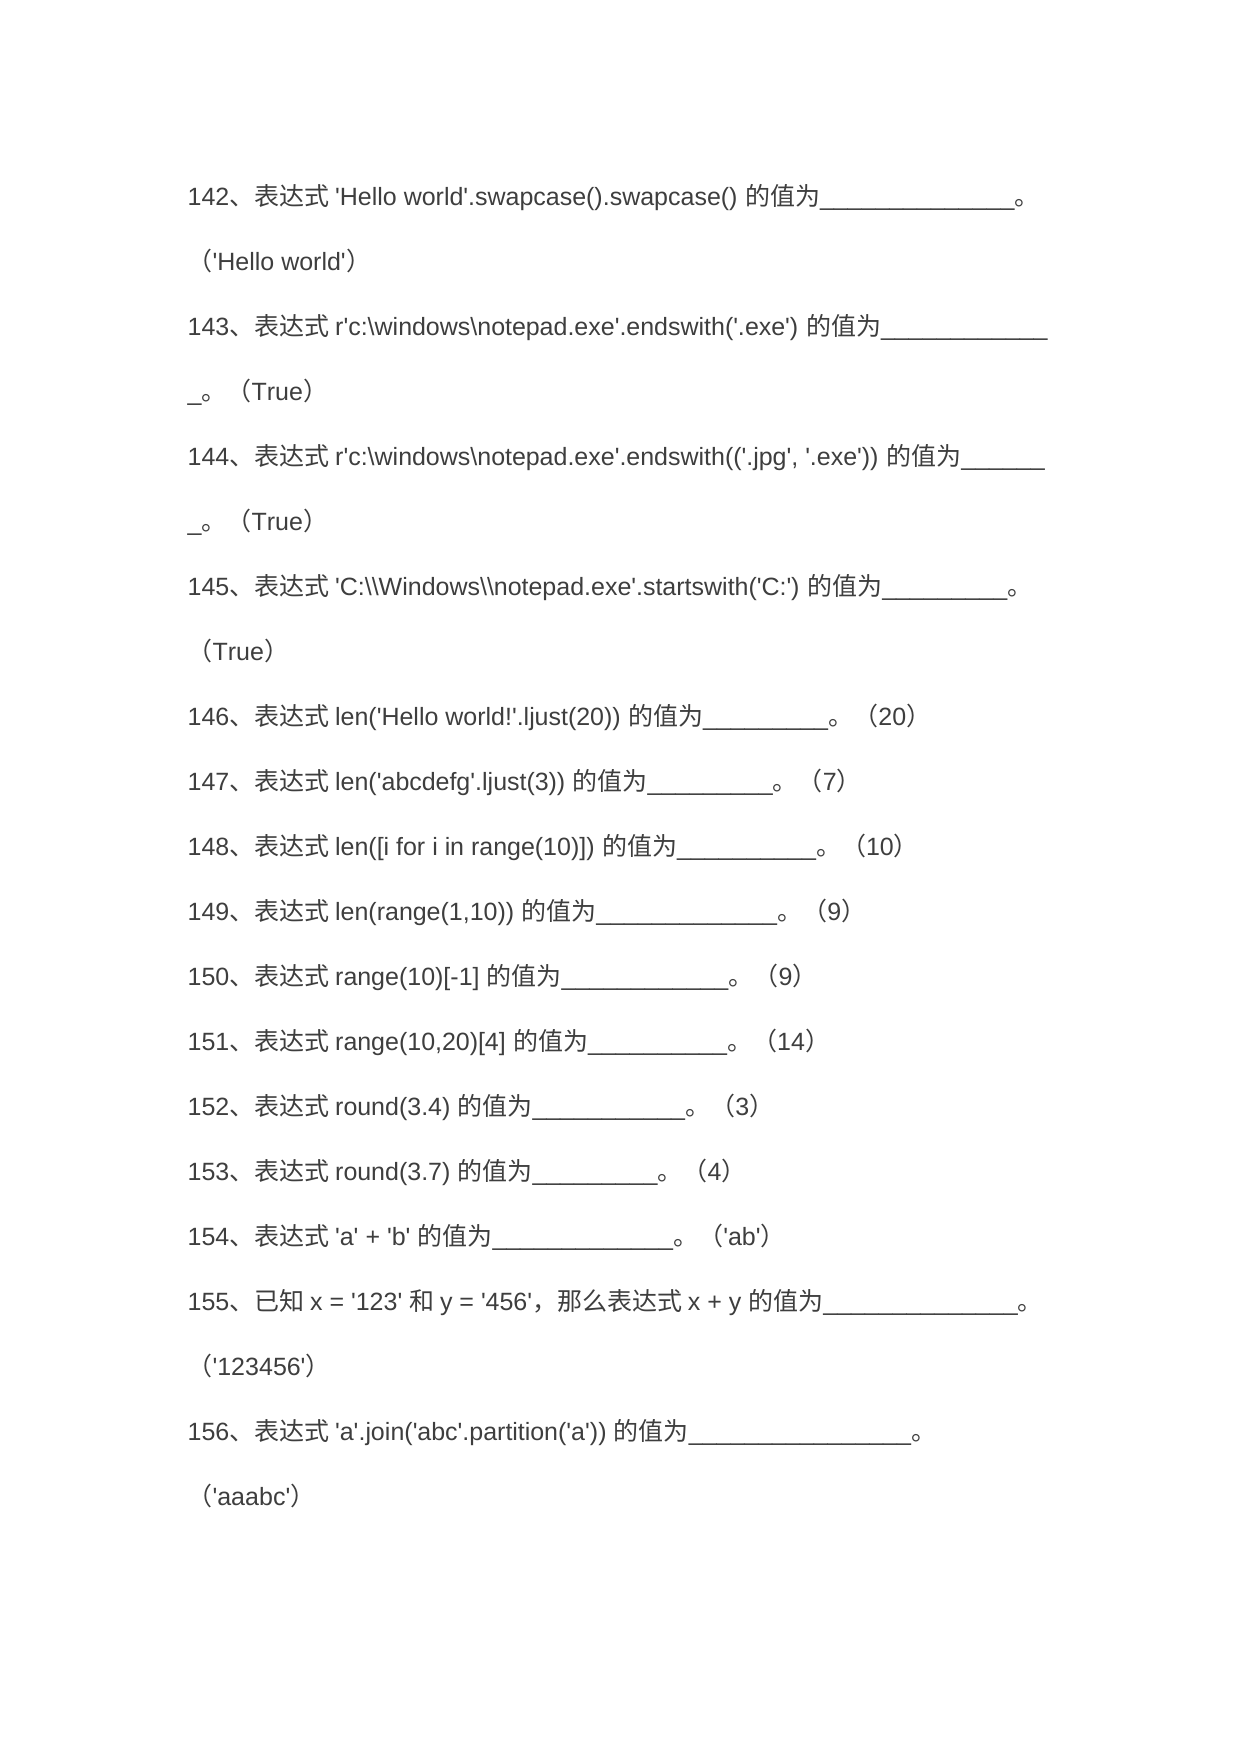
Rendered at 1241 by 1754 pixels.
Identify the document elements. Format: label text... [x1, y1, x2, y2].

text 149、表达式 len(range(1,10)) 的值为_____________。（9） [187, 877, 1053, 942]
text 146、表达式 len('Hello world!'.ljust(20)) 的值为_________。（20） [187, 682, 1053, 747]
text 145、表达式 'C:\\Windows\\notepad.exe'.startswith('C:') 的值为_________。（True） [187, 552, 1053, 682]
text 151、表达式 range(10,20)[4] 的值为__________。（14） [187, 1007, 1053, 1072]
text 155、已知 x = '123' 和 y = '456'，那么表达式 x + y 的值为______________。（'123456'） [187, 1267, 1053, 1397]
text 143、表达式 r'c:\windows\notepad.exe'.endswith('.exe') 的值为_____________。（True） [187, 292, 1053, 422]
text 144、表达式 r'c:\windows\notepad.exe'.endswith(('.jpg', '.exe')) 的值为_______。（True） [187, 422, 1053, 552]
text 152、表达式 round(3.4) 的值为___________。（3） [187, 1072, 1053, 1137]
text 156、表达式 'a'.join('abc'.partition('a')) 的值为________________。（'aaabc'） [187, 1397, 1053, 1527]
text 150、表达式 range(10)[-1] 的值为____________。（9） [187, 942, 1053, 1007]
text 153、表达式 round(3.7) 的值为_________。（4） [187, 1137, 1053, 1202]
text 142、表达式 'Hello world'.swapcase().swapcase() 的值为______________。（'Hello world'） [187, 162, 1053, 292]
text 148、表达式 len([i for i in range(10)]) 的值为__________。（10） [187, 812, 1053, 877]
text 147、表达式 len('abcdefg'.ljust(3)) 的值为_________。（7） [187, 747, 1053, 812]
text 154、表达式 'a' + 'b' 的值为_____________。（'ab'） [187, 1202, 1053, 1267]
